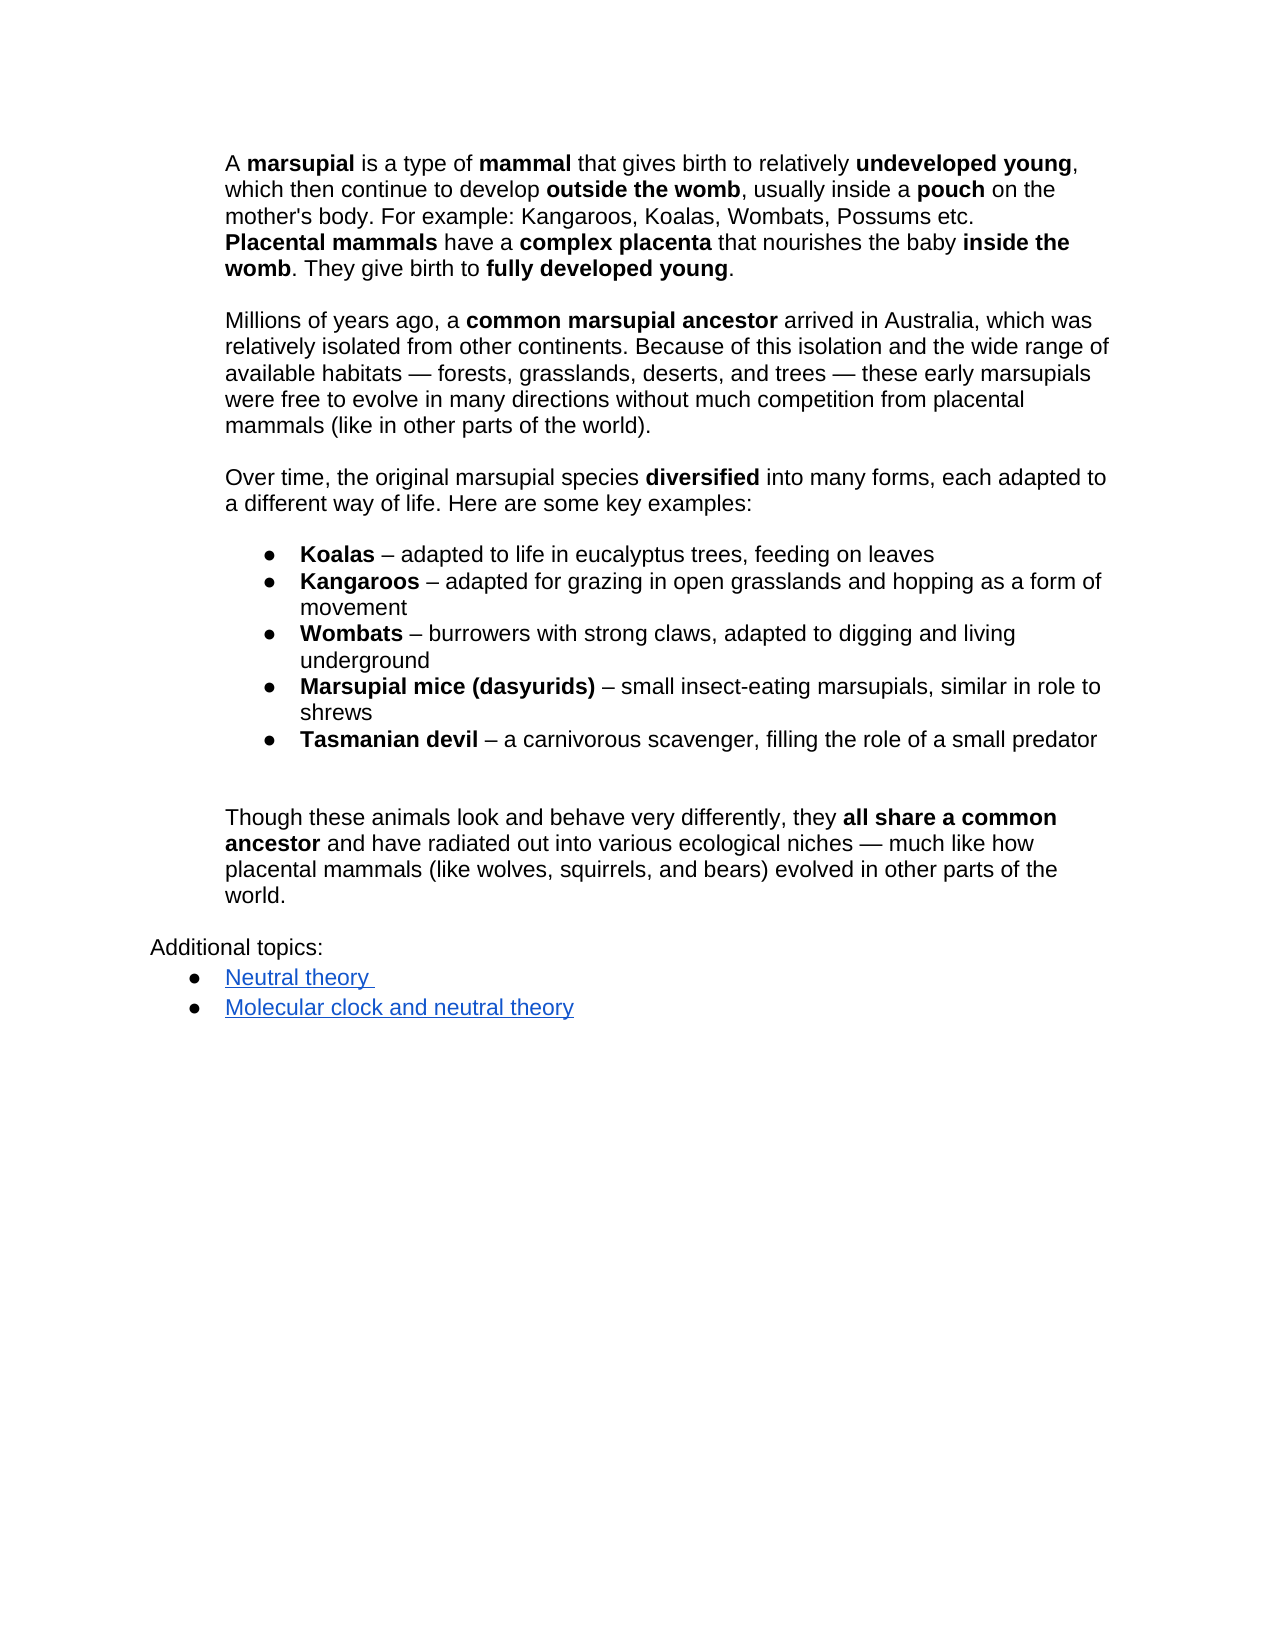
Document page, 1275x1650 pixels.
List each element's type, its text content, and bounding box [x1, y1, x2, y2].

list Koalas – adapted to life in eucalyptus trees, feeding on leaves [262, 541, 1125, 568]
text Additional topics: [150, 934, 1125, 960]
list Molecular clock and neutral theory [187, 994, 1125, 1021]
list Tasmanian devil – a carnivorous scavenger, filling the role of a small predator [262, 726, 1125, 778]
text Though these animals look and behave very differently, they all share a common ancestor and have radiated out into various ecological niches — much like how placental mammals (like wolves, squirrels, and bears) evolved in other parts of the world. [225, 803, 1125, 909]
text Millions of years ago, a common marsupial ancestor arrived in Australia, which was relatively isolated from other continents. Because of this isolation and the wide range of available habitats — forests, grasslands, deserts, and trees — these early marsupials were free to evolve in many directions without much competition from placental mammals (like in other parts of the world). [225, 307, 1125, 438]
list Wombats – burrowers with strong claws, adapted to digging and living underground [262, 620, 1125, 673]
text Over time, the original marsupial species diversified into many forms, each adapted to a different way of life. Here are some key examples: [225, 463, 1125, 516]
list Neutral theory [187, 964, 1125, 990]
list Kangaroos – adapted for grazing in open grasslands and hopping as a form of movement [262, 568, 1125, 620]
list Marsupial mice (dasyurids) – small insect-eating marsupials, similar in role to shrews [262, 673, 1125, 726]
text A marsupial is a type of mammal that gives birth to relatively undeveloped young, which then continue to develop outside the womb, usually inside a pouch on the mother's body. For example: Kangaroos, Koalas, Wombats, Possums etc. Placental mammals have a complex placenta that nourishes the baby inside the womb. They give birth to fully developed young. [225, 150, 1125, 282]
